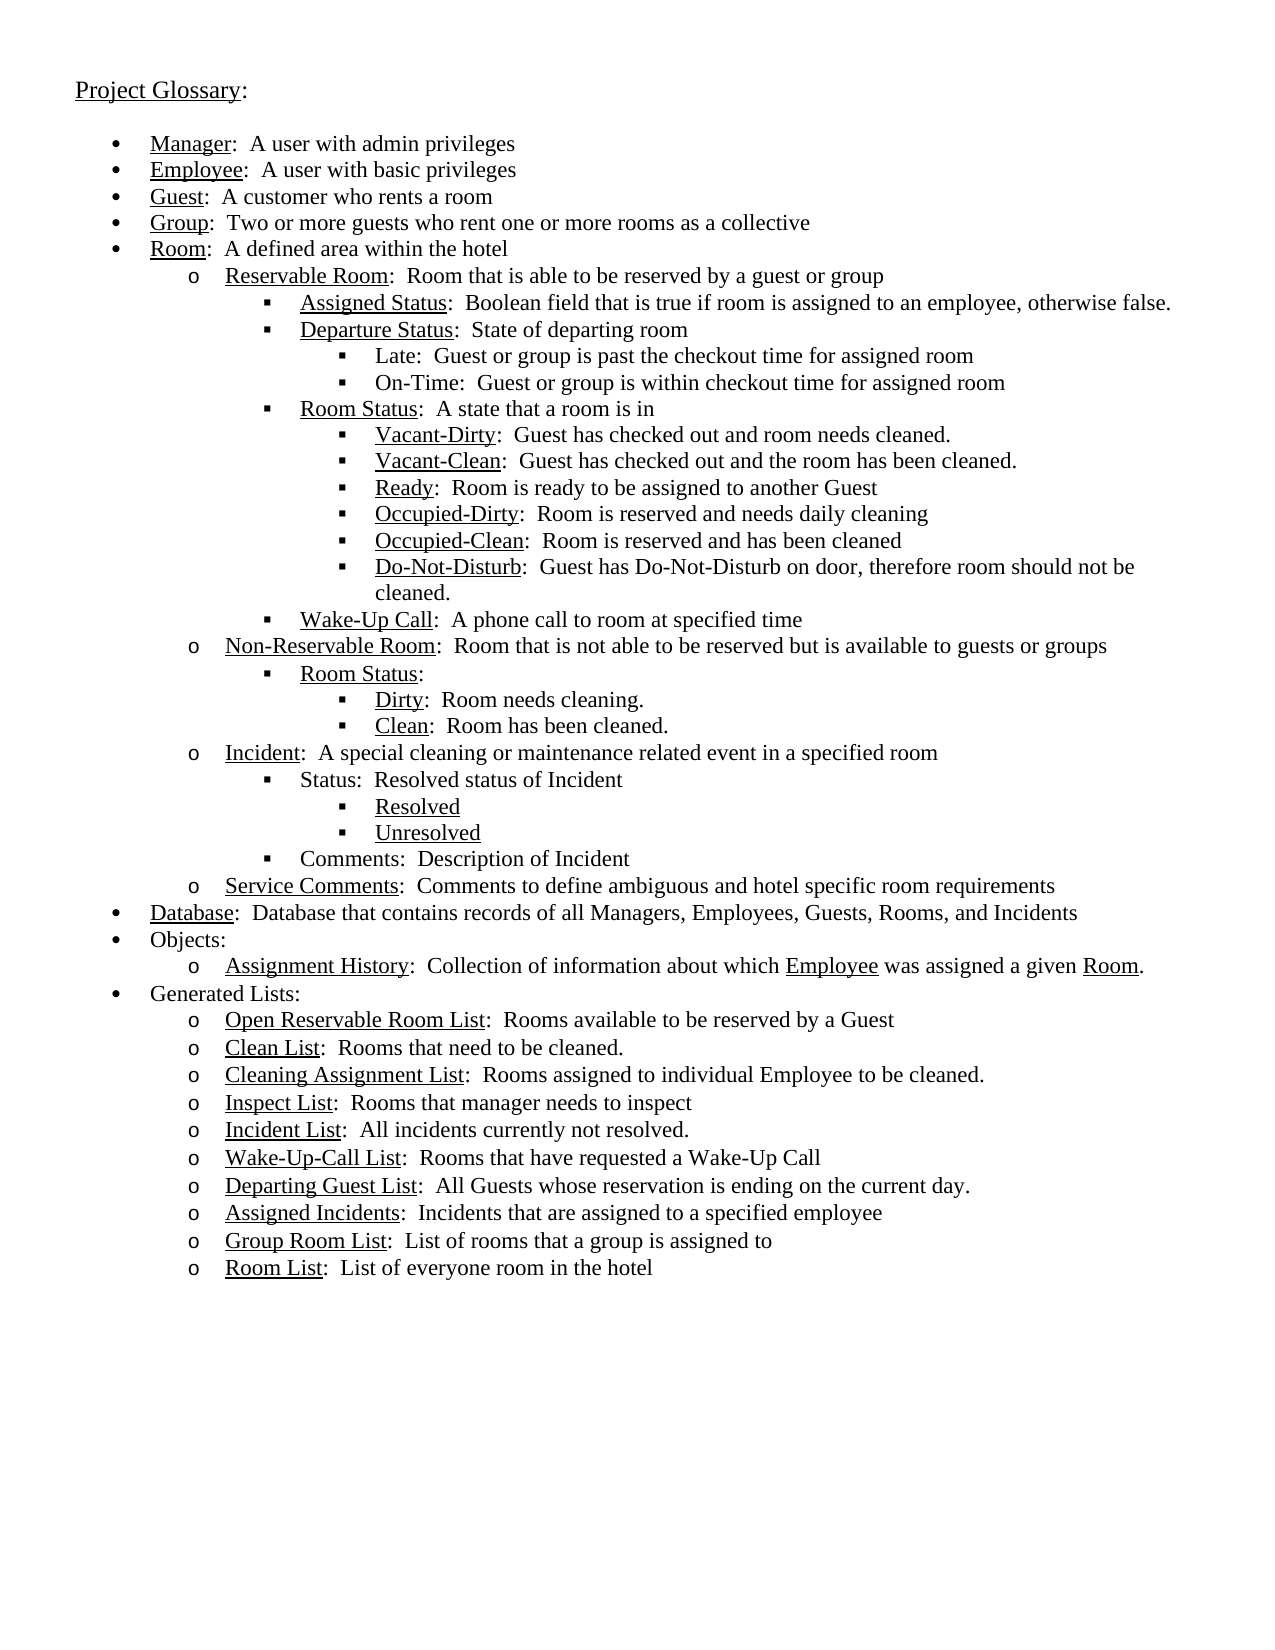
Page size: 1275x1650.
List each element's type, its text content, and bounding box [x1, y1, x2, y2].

list Reservable Room: Room that is able to be reserved by a guest or group [187, 262, 1200, 289]
list Wake-Up Call: A phone call to room at specified time [262, 606, 1200, 632]
list Assigned Incidents: Incidents that are assigned to a specified employee [187, 1199, 1200, 1227]
list Guest: A customer who rents a room [112, 183, 1200, 209]
list Room Status: A state that a room is in [262, 395, 1200, 421]
list Late: Guest or group is past the checkout time for assigned room [337, 342, 1200, 368]
list Occupied-Dirty: Room is reserved and needs daily cleaning [337, 500, 1200, 527]
list Room List: List of everyone room in the hotel [187, 1254, 1200, 1282]
list Manager: A user with admin privileges [112, 130, 1200, 156]
list Service Comments: Comments to define ambiguous and hotel specific room requirements [187, 872, 1200, 899]
list Vacant-Dirty: Guest has checked out and room needs cleaned. [337, 421, 1200, 448]
list Vacant-Clean: Guest has checked out and the room has been cleaned. [337, 448, 1200, 474]
list Ready: Room is ready to be assigned to another Guest [337, 474, 1200, 500]
list Room Status: [262, 660, 1200, 686]
list Group: Two or more guests who rent one or more rooms as a collective [112, 209, 1200, 236]
list Employee: A user with basic privileges [112, 156, 1200, 183]
list Dirty: Room needs cleaning. [337, 686, 1200, 712]
list Open Reservable Room List: Rooms available to be reserved by a Guest [187, 1006, 1200, 1034]
list Status: Resolved status of Incident [262, 766, 1200, 793]
list Clean List: Rooms that need to be cleaned. [187, 1034, 1200, 1061]
list Generated Lists: [112, 980, 1200, 1006]
list Clean: Room has been cleaned. [337, 712, 1200, 739]
list On-Time: Guest or group is within checkout time for assigned room [337, 368, 1200, 395]
list Incident List: All incidents currently not resolved. [187, 1116, 1200, 1144]
list Non-Reservable Room: Room that is not able to be reserved but is available to guests or groups [187, 632, 1200, 660]
list Group Room List: List of rooms that a group is assigned to [187, 1227, 1200, 1254]
list Inspect List: Rooms that manager needs to inspect [187, 1089, 1200, 1116]
list Departure Status: State of departing room [262, 316, 1200, 342]
list Incident: A special cleaning or maintenance related event in a specified room [187, 739, 1200, 766]
list Resolved [337, 793, 1200, 819]
list Assigned Status: Boolean field that is true if room is assigned to an employee, otherwise false. [262, 289, 1200, 316]
list Database: Database that contains records of all Managers, Employees, Guests, Rooms, and Incidents [112, 899, 1200, 926]
list Do-Not-Disturb: Guest has Do-Not-Disturb on door, therefore room should not be cleaned. [337, 553, 1200, 606]
list Comments: Description of Incident [262, 845, 1200, 872]
list Departing Guest List: All Guests whose reservation is ending on the current day. [187, 1172, 1200, 1199]
list Wake-Up-Call List: Rooms that have requested a Wake-Up Call [187, 1144, 1200, 1172]
list Assignment History: Collection of information about which Employee was assigned a given Room. [187, 952, 1200, 980]
list Unresolved [337, 819, 1200, 845]
list Occupied-Clean: Room is reserved and has been cleaned [337, 527, 1200, 553]
text Project Glossary: [75, 75, 1200, 104]
list Objects: [112, 926, 1200, 952]
list Room: A defined area within the hotel [112, 236, 1200, 262]
list Cleaning Assignment List: Rooms assigned to individual Employee to be cleaned. [187, 1061, 1200, 1089]
